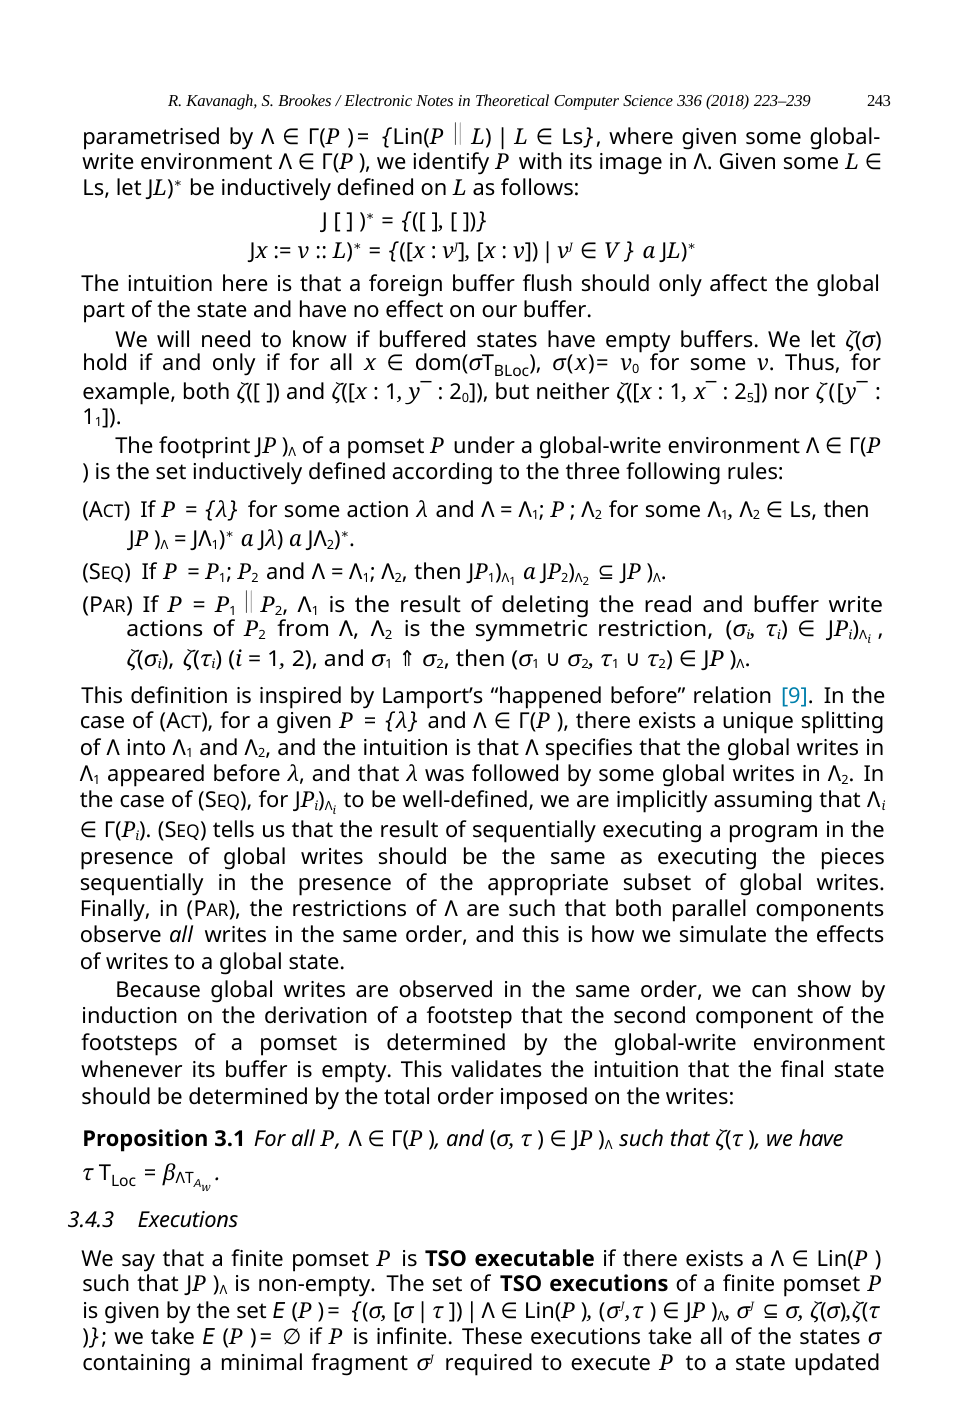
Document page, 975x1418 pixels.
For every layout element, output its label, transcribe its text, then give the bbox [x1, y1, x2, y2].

text Proposition 3.1 For all P, Λ ∈ Γ(P ), and (σ, τ ) ∈ JP )Λ such that ζ(τ ), we have [82, 1123, 910, 1153]
text The intuition here is that a foreign buffer flush should only affect the global part of the state and have no effect on our buffer. [81, 271, 881, 324]
text parametrised by Λ ∈ Γ(P )= {Lin(P L) | L ∈ Ls}, where given some global-write environment Λ ∈ Γ(P ), we identify P with its image in Λ. Given some L ∈ Ls, let JL)∗ be inductively defined on L as follows: [82, 124, 882, 202]
text The footprint JP )Λ of a pomset P under a global-write environment Λ ∈ Γ(P ) is the set inductively defined according to the three following rules: [82, 433, 881, 485]
text Because global writes are observed in the same order, we can show by induction on the derivation of a footstep that the second component of the footsteps of a pomset is determined by the global-write environment whenever its buffer is empty. This validates the intuition that the final state should be determined by the total order imposed on the writes: [81, 976, 886, 1111]
text (Act) If P = {λ} for some action λ and Λ = Λ1; P ; Λ2 for some Λ1, Λ2 ∈ Ls, then [82, 493, 910, 523]
list Executions [67, 1204, 910, 1234]
text τ TLoc = βΛTAw . [82, 1153, 910, 1187]
picture [245, 590, 252, 613]
text This definition is inspired by Lamport’s “happened before” relation [9]. In the case of (Act), for a given P = {λ} and Λ ∈ Γ(P ), there exists a unique splitting of Λ into Λ1 and Λ2, and the intuition is that Λ specifies that the global writes in Λ1 appeared before λ, and that λ was followed by some global writes in Λ2. In the case of (Seq), for JPi)Λi to be well-defined, we are implicitly assuming that Λi ∈ Γ(Pi). (Seq) tells us that the result of sequentially executing a program in the presence of global writes should be the same as executing the pieces sequentially in the presence of the appropriate subset of global writes. Finally, in (Par), the restrictions of Λ are such that both parallel components observe all writes in the same order, and this is how we simulate the effects of writes to a global state. [79, 683, 886, 976]
text JP )Λ = JΛ1)∗ a Jλ) a JΛ2)∗. [129, 523, 910, 552]
text (Seq) If P = P1; P2 and Λ = Λ1; Λ2, then JP1)Λ1 a JP2)Λ2 ⊆ JP )Λ. [82, 556, 910, 589]
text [81, 1246, 881, 1377]
picture [454, 122, 461, 145]
text (Par) If P = P1 P2, Λ1 is the result of deleting the read and buffer write actions of P2 from Λ, Λ2 is the symmetric restriction, (σi, τi) ∈ JPi)Λi , ζ(σi), ζ(τi) (i = 1, 2), and σ1 ⇑ σ2, then (σ1 ∪ σ2, τ1 ∪ τ2) ∈ JP )Λ. [82, 592, 884, 672]
text J [ ] )∗ = {([ ], [ ])} [322, 205, 910, 235]
text Jx := v :: L)∗ = {([x : vj], [x : v]) | vj ∈ V } a JL)∗ [249, 236, 910, 265]
text We will need to know if buffered states have empty buffers. We let ζ(σ) hold if and only if for all x ∈ dom(σTBLoc), σ(x)= v0 for some v. Thus, for example, both ζ([ ]) and ζ([x : 1, y¯ : 20]), but neither ζ([x : 1, x¯ : 25]) nor ζ([y¯ : 11]). [82, 327, 881, 430]
